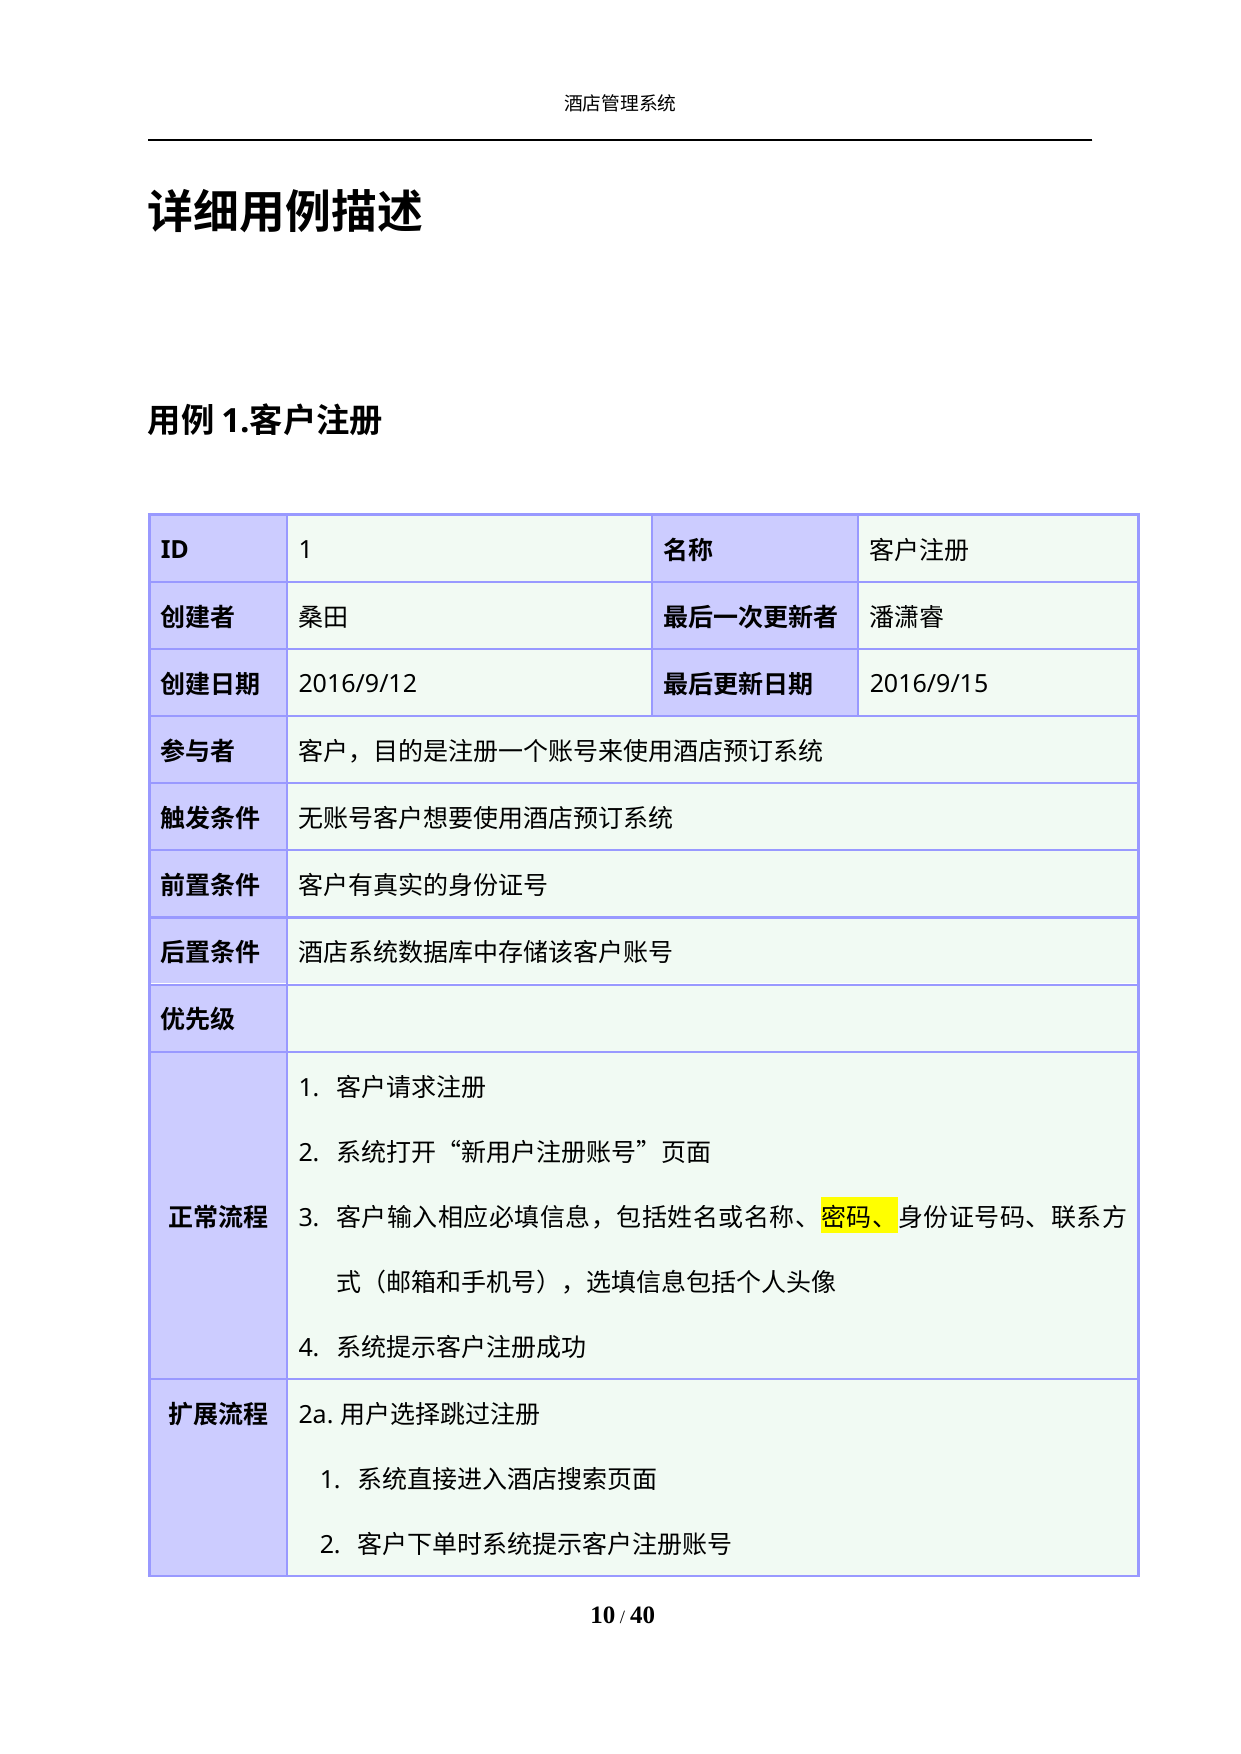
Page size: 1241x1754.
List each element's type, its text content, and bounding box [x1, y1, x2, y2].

table_cell 优先级 [151, 986, 286, 1051]
table_cell 2016/9/15 [859, 650, 1137, 715]
table_cell 潘潇睿 [859, 583, 1137, 648]
table_cell 无账号客户想要使用酒店预订系统 [288, 784, 1137, 849]
subtitle 用例1.客户注册 [148, 386, 1092, 451]
table_cell 酒店系统数据库中存储该客户账号 [288, 919, 1137, 983]
table_header 1 [288, 516, 651, 581]
table_cell 2a. 用户选择跳过注册 系统直接进入酒店搜索页面 客户下单时系统提示客户注册账号 3a. 客户未完善信息 系统提示客户没有完成必填信息 系统提示注册失败 系统返回3 3b. 客户填写身份证号码、手机号、邮箱格式错误 系统提示重新输入 返回3 [288, 1380, 1137, 1575]
table_cell 正常流程 [151, 1053, 286, 1378]
table_cell 扩展流程 [151, 1380, 286, 1575]
table_cell 客户请求注册 系统打开“新用户注册账号”页面 客户输入相应必填信息，包括姓名或名称、密码、身份证号码、联系方式（邮箱和手机号），选填信息包括个人头像 系统提示客户注册成功 [288, 1053, 1137, 1378]
subtitle 详细用例描述 [148, 160, 1092, 258]
table_cell 2016/9/12 [288, 650, 651, 715]
table_header 名称 [653, 516, 857, 581]
table_cell 桑田 [288, 583, 651, 648]
table_cell [288, 986, 1137, 1051]
table_cell 触发条件 [151, 784, 286, 849]
table_cell 最后更新日期 [653, 650, 857, 715]
table_cell 客户，目的是注册一个账号来使用酒店预订系统 [288, 717, 1137, 782]
table_cell 参与者 [151, 717, 286, 782]
table_cell 最后一次更新者 [653, 583, 857, 648]
table_cell 创建者 [151, 583, 286, 648]
table_cell 前置条件 [151, 851, 286, 916]
table_header 客户注册 [859, 516, 1137, 581]
table_cell 客户有真实的身份证号 [288, 851, 1137, 916]
table_cell 创建日期 [151, 650, 286, 715]
table_header ID [151, 516, 286, 581]
table_cell 后置条件 [151, 919, 286, 983]
